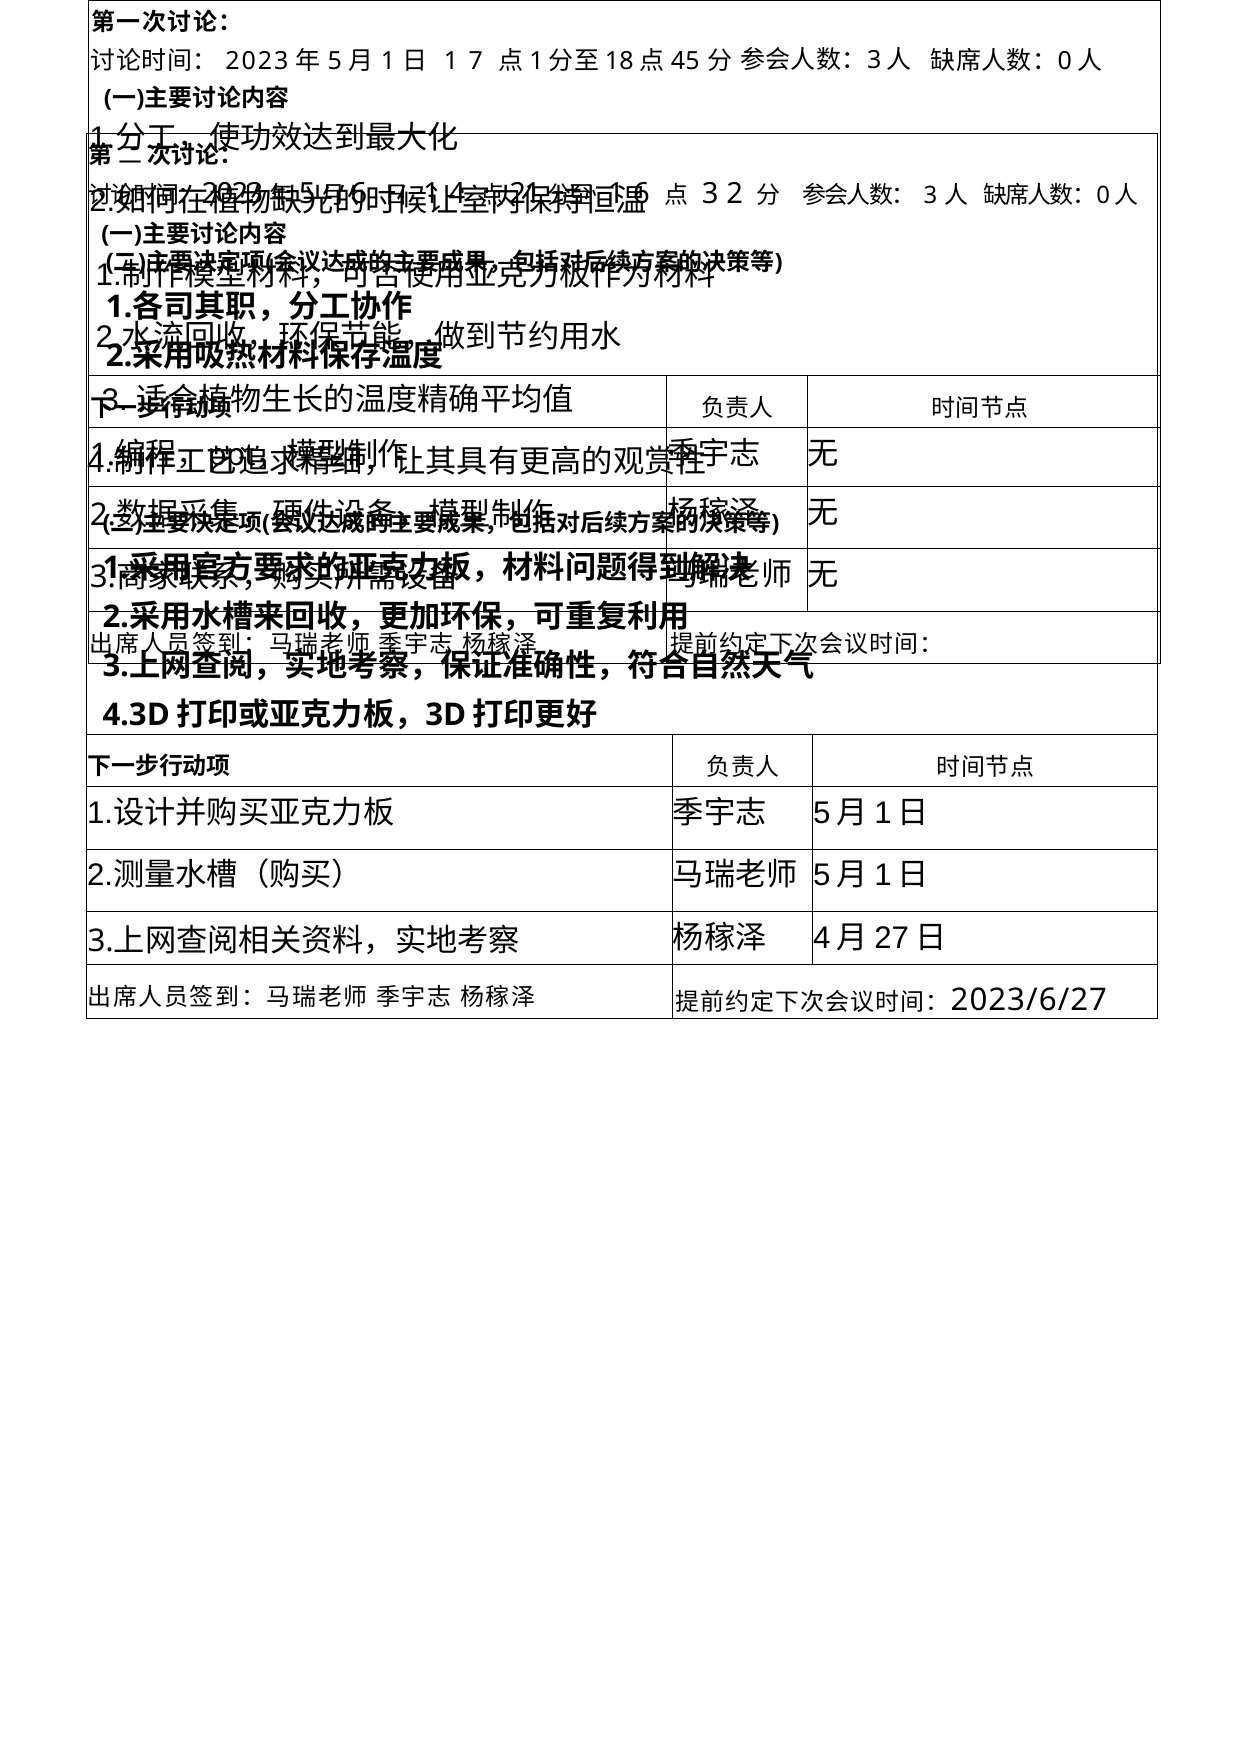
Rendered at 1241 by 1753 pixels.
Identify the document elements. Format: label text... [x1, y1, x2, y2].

table_cell 杨稼泽 [673, 912, 812, 963]
table_cell 提前约定下次会议时间：2023/6/27 [673, 965, 1157, 1018]
table_cell 2.测量水槽（购买） [87, 850, 672, 911]
table_cell 4月27日 [813, 912, 1157, 963]
table_cell 5月1日 [813, 850, 1157, 911]
table_cell 马瑞老师 [673, 850, 812, 911]
table_cell 季宇志 [673, 787, 812, 848]
table_cell 下一步行动项 [87, 735, 672, 786]
table_cell 1.设计并购买亚克力板 [87, 787, 672, 848]
table_cell 5月1日 [813, 787, 1157, 848]
table_cell 负责人 [673, 735, 812, 786]
table_cell 出席人员签到：马瑞老师 季宇志 杨稼泽 [87, 965, 672, 1018]
table_cell 时间节点 [813, 735, 1157, 786]
table_cell 3.上网查阅相关资料，实地考察 [87, 912, 672, 963]
table_header 第 二 次讨论： 讨论时间：2023 年 5月 6日 14点 21 分至 16点 32分 参会人数： 3人 缺席人数：0人 (一)主要讨论内容 1.制作模型材料，可否使用亚克力板作为材料 2.水流回收，环保节能，做到节约用水 3. 适合植物生长的温度精确平均值 4.制作工艺追求精细，让其具有更高的观赏性 (二)主要决定项(会议达成的主要成果，包括对后续方案的决策等) 1.采用官方要求的亚克力板，材料问题得到解决 2.采用水槽来回收，更加环保，可重复利用 3.上网查阅，实地考察，保证准确性，符合自然天气 4.3D打印或亚克力板，3D打印更好 [87, 134, 1157, 734]
table_header 第一次讨论： 讨论时间： 2023年5月1日 17点1分至18点 45 分 参会人数：3人 缺席人数：0人 (一)主要讨论内容 1.分工，使功效达到最大化 2.如何在植物缺光的时候让室内保持恒温 (二)主要决定项(会议达成的主要成果，包括对后续方案的决策等) 1.各司其职，分工协作 2.采用吸热材料保存温度 [89, 1, 1160, 375]
